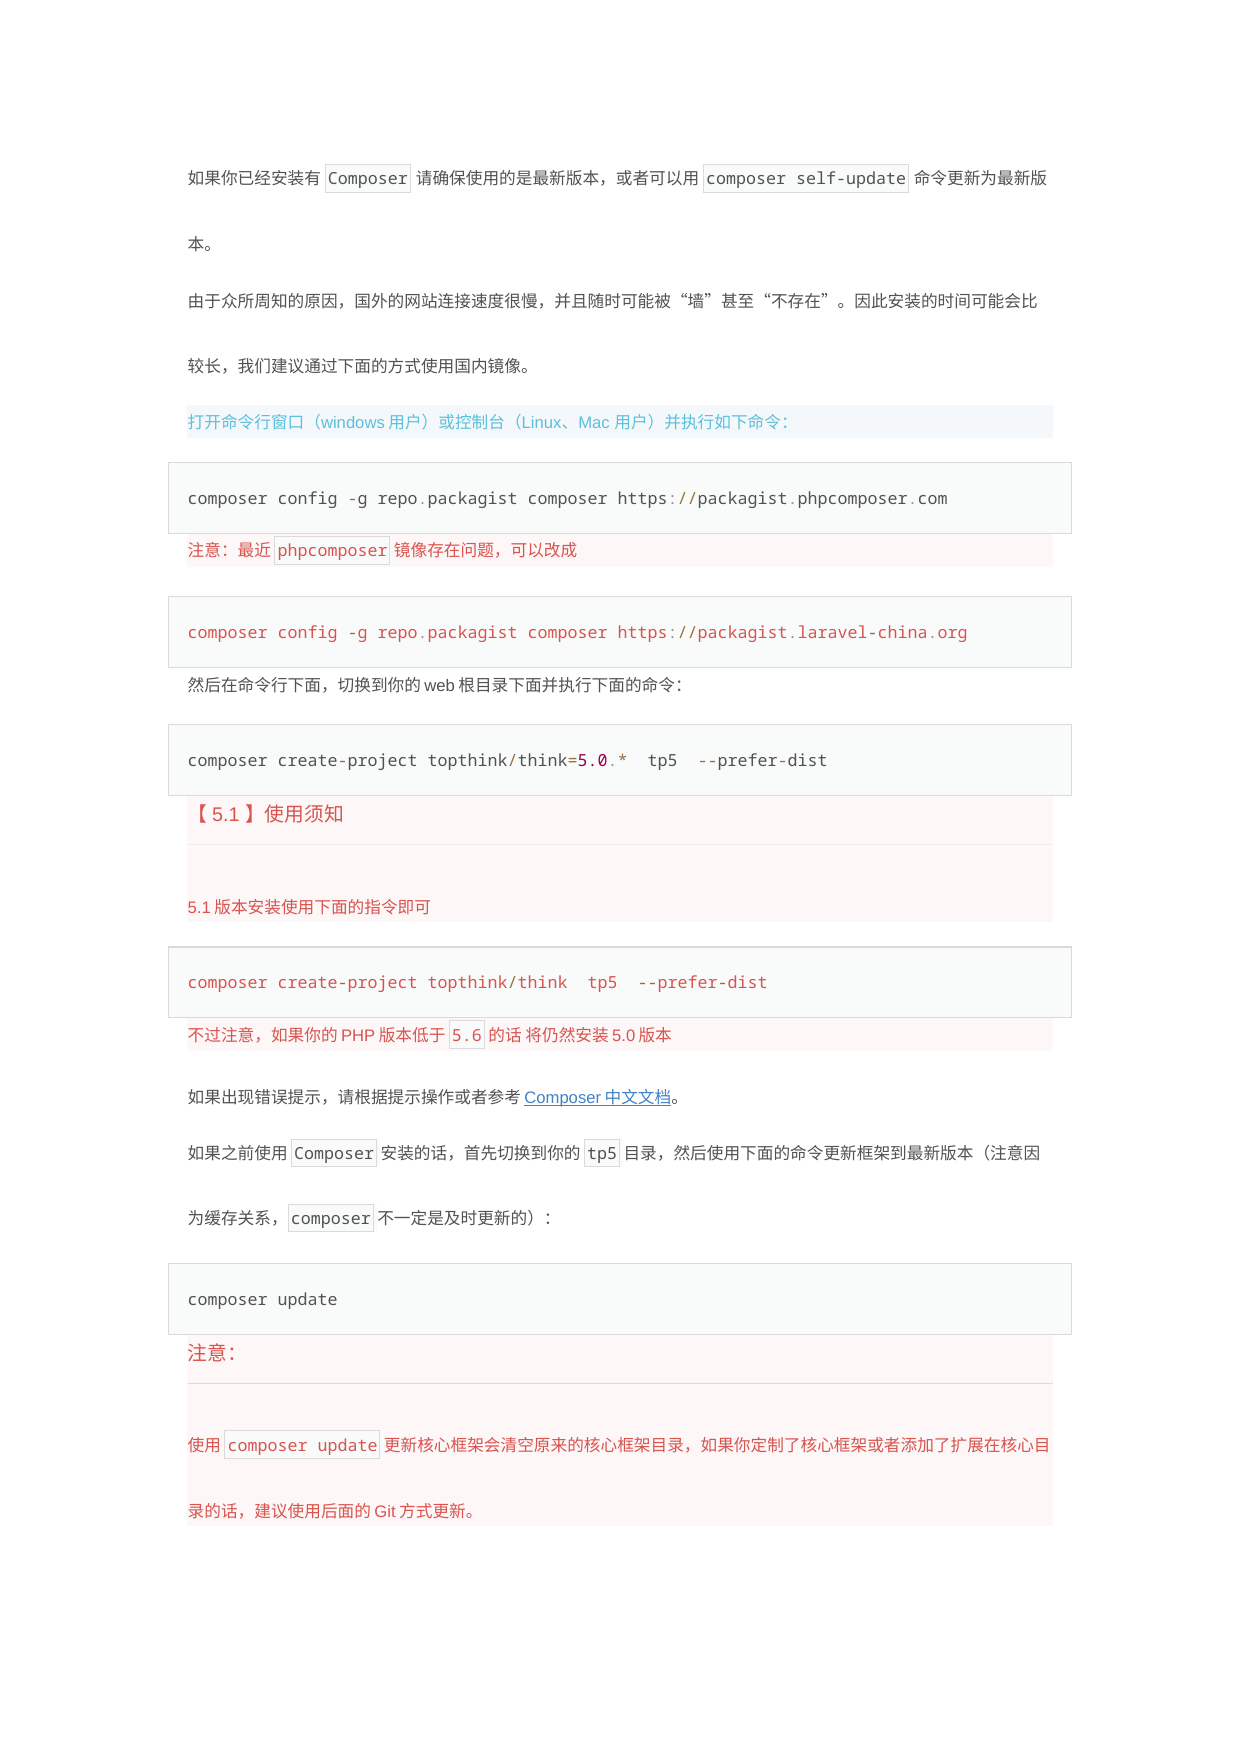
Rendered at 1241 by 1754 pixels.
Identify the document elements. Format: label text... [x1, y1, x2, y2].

subtitle 【 5.1 】使用须知 [187, 796, 1053, 829]
text 如果之前使用Composer安装的话，首先切换到你的tp5目录，然后使用下面的命令更新框架到最新版本（注意因为缓存关系，composer不一定是及时更新的）： [187, 1137, 1053, 1234]
text 然后在命令行下面，切换到你的web根目录下面并执行下面的命令： [187, 668, 1053, 700]
subtitle 注意： [187, 1335, 1053, 1368]
text composer config -g repo.packagist composer https://packagist.laravel-china.org [169, 597, 1071, 667]
text 如果出现错误提示，请根据提示操作或者参考Composer中文文档。 [187, 1080, 1053, 1112]
text composer config -g repo.packagist composer https://packagist.phpcomposer.com [169, 463, 1071, 533]
text 打开命令行窗口（windows用户）或控制台（Linux、Mac 用户）并执行如下命令： [187, 405, 1053, 438]
text 注意：最近phpcomposer镜像存在问题，可以改成 [187, 534, 1053, 567]
text composer update [169, 1264, 1071, 1334]
text 由于众所周知的原因，国外的网站连接速度很慢，并且随时可能被“墙”甚至“不存在”。因此安装的时间可能会比较长，我们建议通过下面的方式使用国内镜像。 [187, 284, 1053, 381]
text 不过注意，如果你的PHP版本低于5.6的话 将仍然安装5.0版本 [187, 1018, 1053, 1051]
text composer create-project topthink/think tp5 --prefer-dist [169, 948, 1071, 1017]
text 使用composer update更新核心框架会清空原来的核心框架目录，如果你定制了核心框架或者添加了扩展在核心目录的话，建议使用后面的Git方式更新。 [187, 1429, 1053, 1526]
text composer create-project topthink/think=5.0.* tp5 --prefer-dist [169, 725, 1071, 795]
text 如果你已经安装有 Composer 请确保使用的是最新版本，或者可以用 composer self-update 命令更新为最新版本。 [187, 162, 1053, 259]
text 5.1版本安装使用下面的指令即可 [187, 890, 1053, 922]
